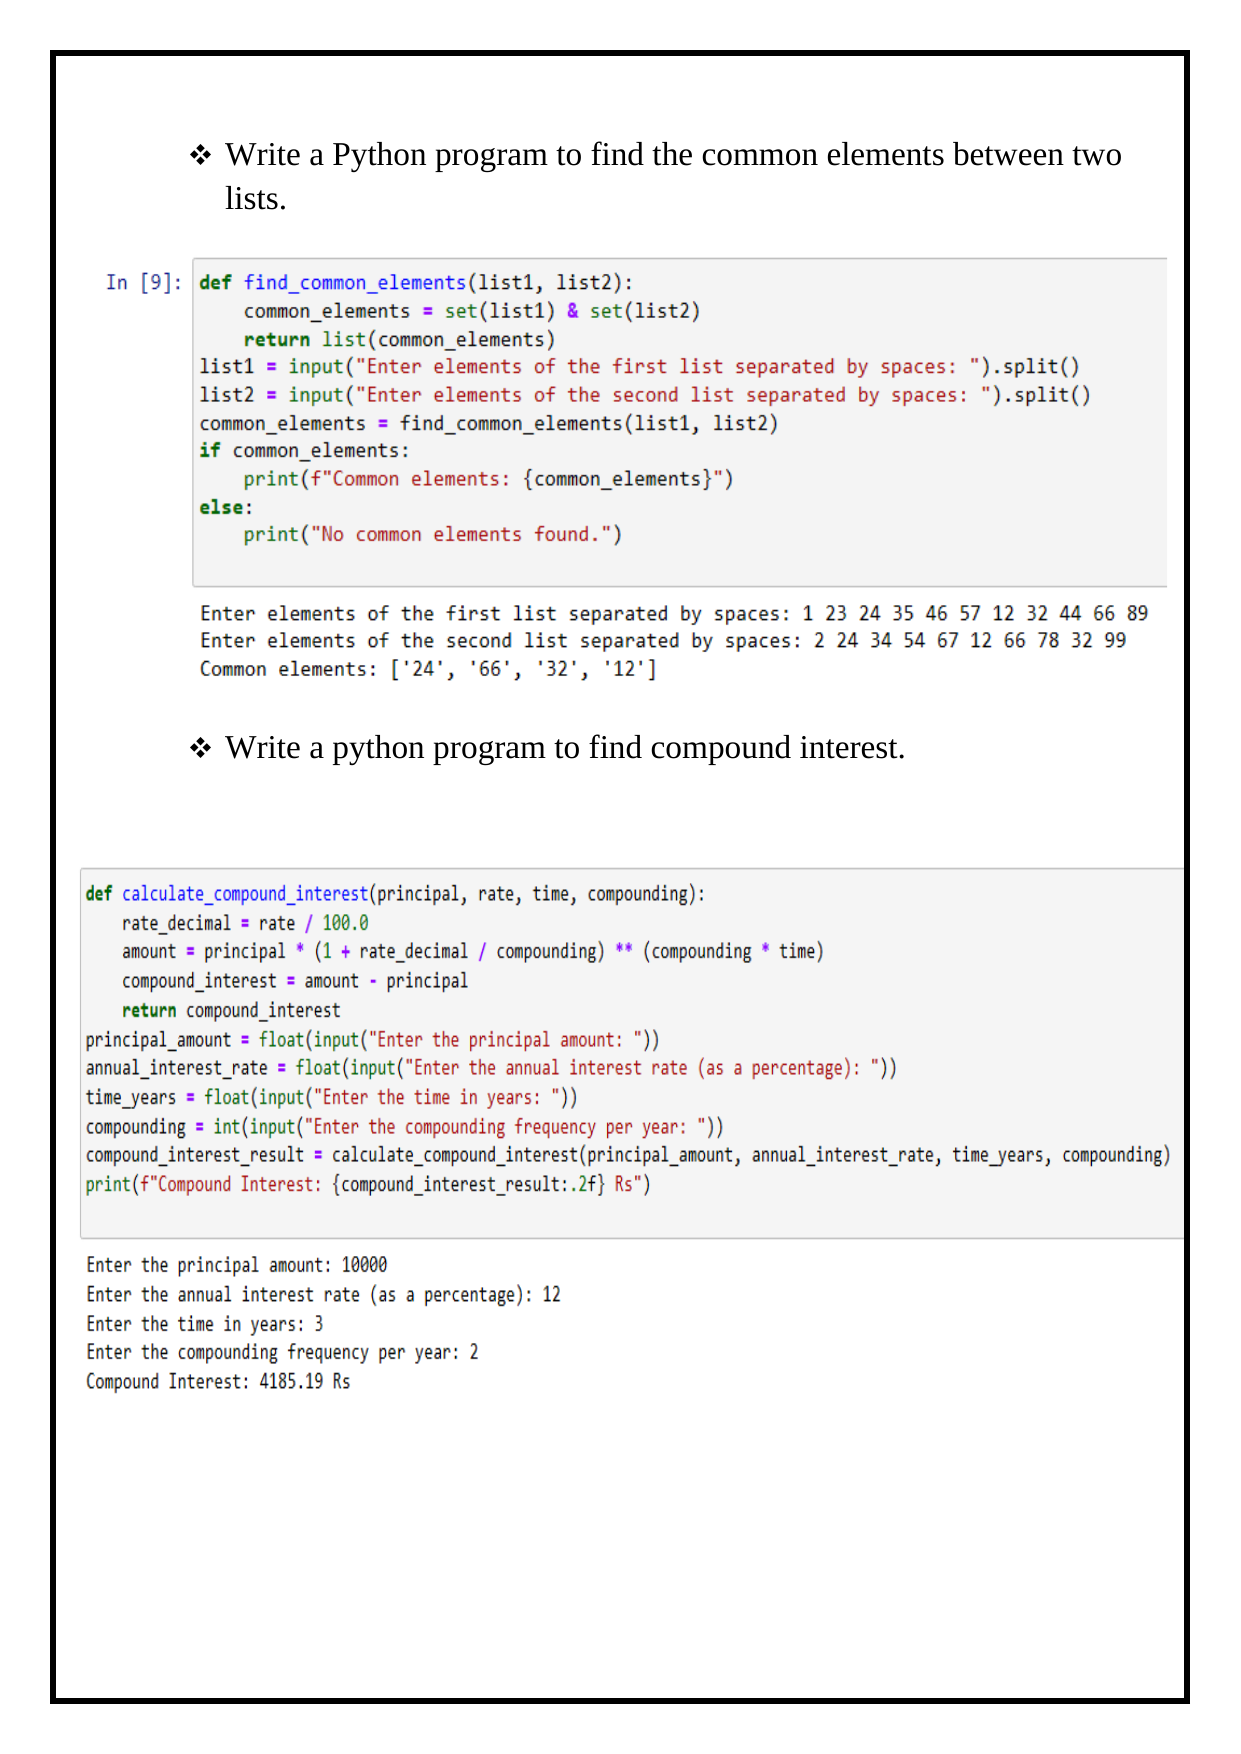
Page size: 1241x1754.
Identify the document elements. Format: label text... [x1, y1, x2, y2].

picture [75, 852, 1184, 1398]
picture [75, 243, 1168, 703]
list Write a python program to find compound interest. [187, 728, 1165, 766]
list Write a Python program to find the common elements between two lists. [187, 134, 1165, 217]
